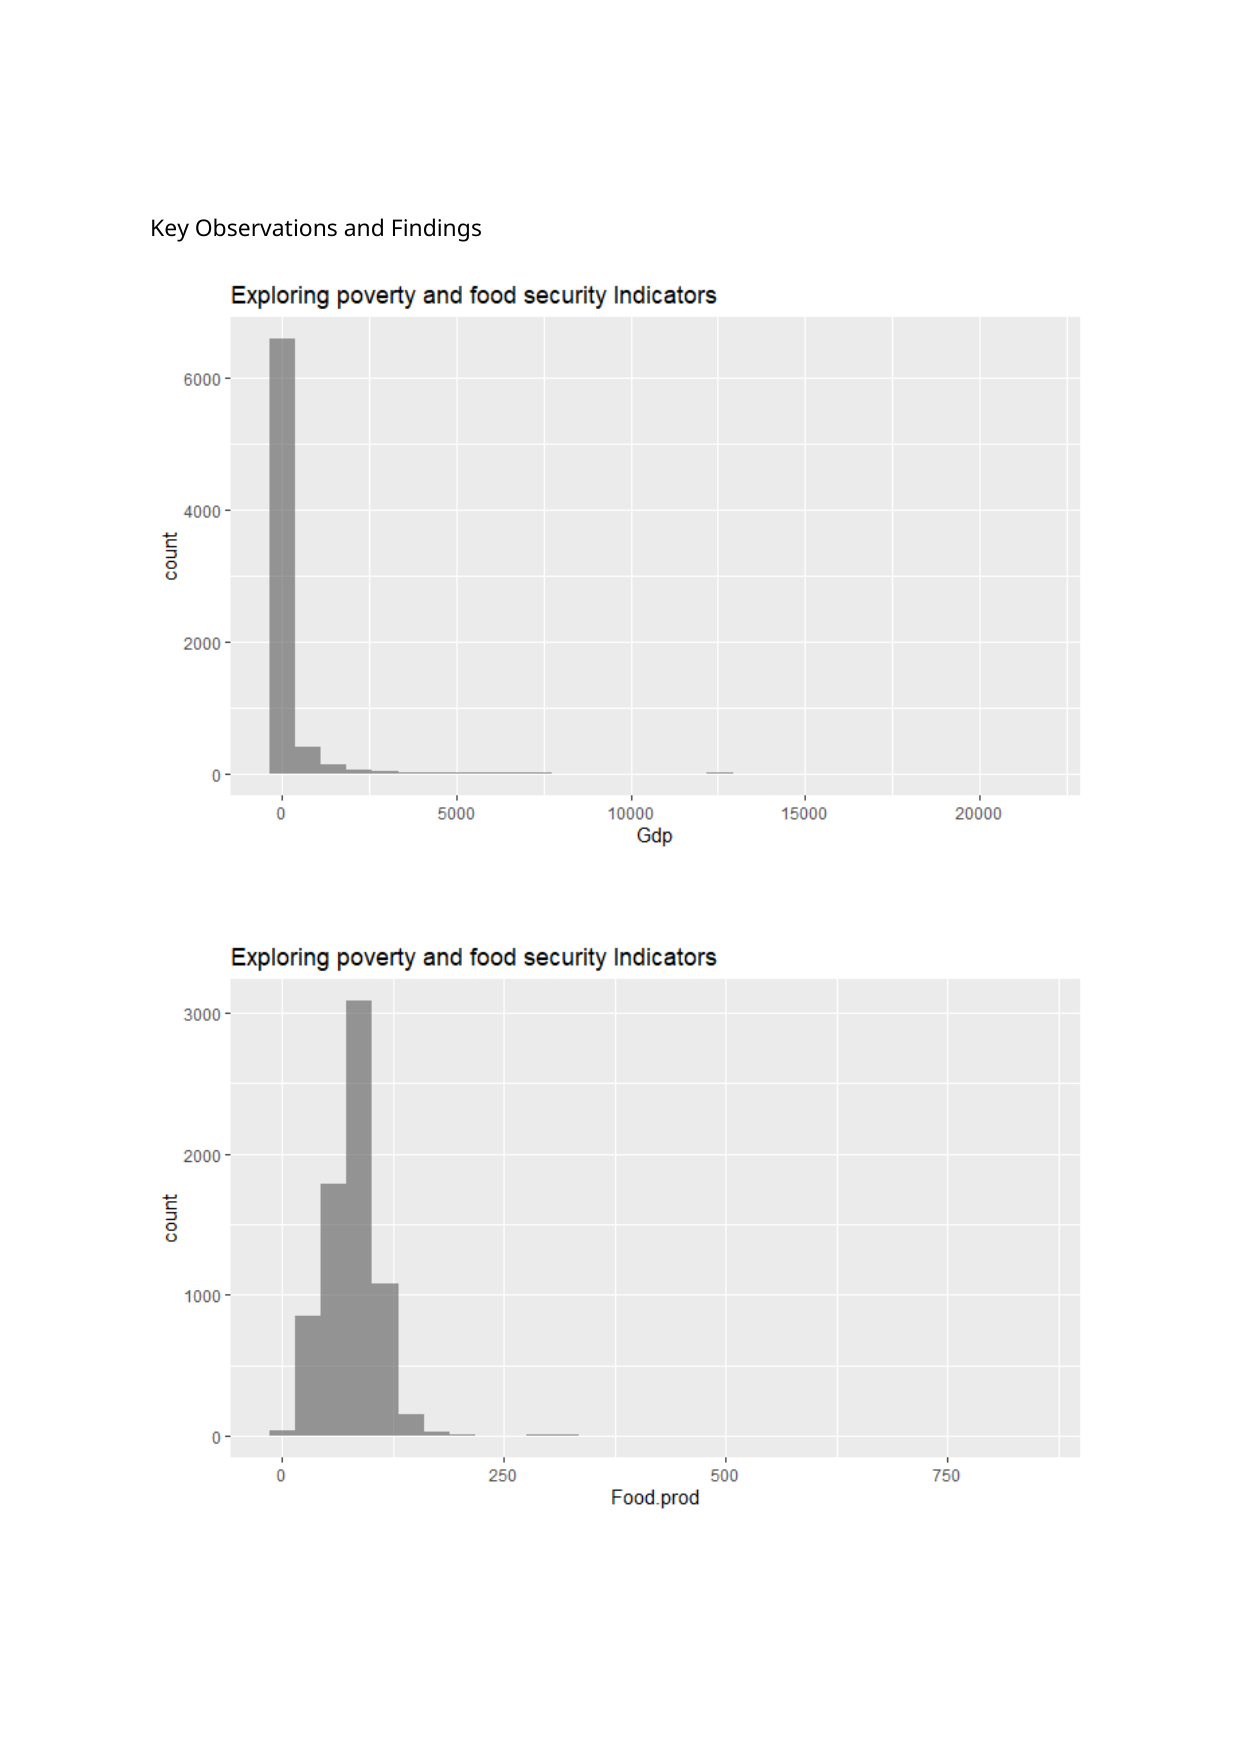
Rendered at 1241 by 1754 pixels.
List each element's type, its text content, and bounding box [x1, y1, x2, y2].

text Key Observations and Findings [150, 212, 1090, 244]
picture [150, 937, 1091, 1518]
picture [150, 275, 1091, 856]
